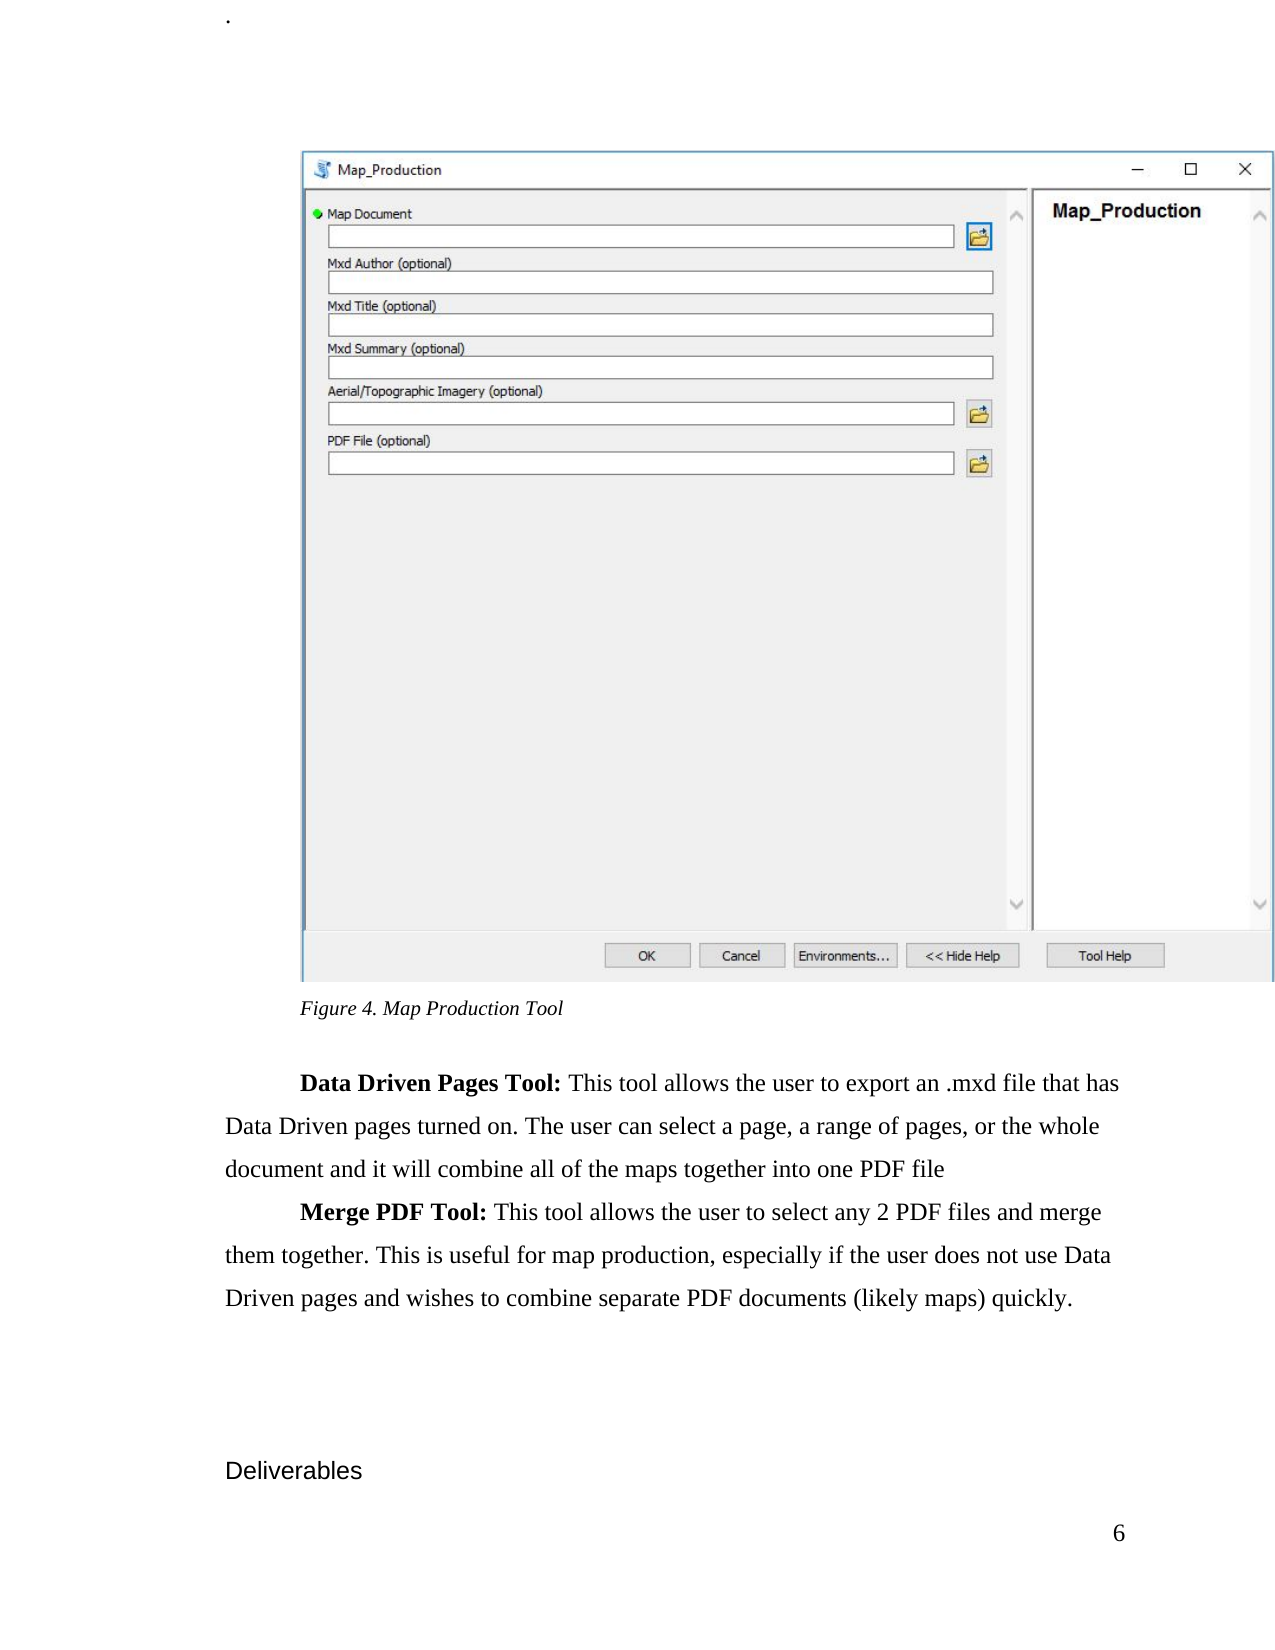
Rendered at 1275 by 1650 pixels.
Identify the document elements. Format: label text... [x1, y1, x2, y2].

text Data Driven Pages Tool: This tool allows the user to export an .mxd file that has Data Driven pages turned on. The user can select a page, a range of pages, or the whole document and it will combine all of the maps together into one PDF file [225, 1068, 1125, 1183]
picture [300, 150, 1275, 982]
text Figure 4. Map Production Tool [225, 996, 1125, 1020]
text Deliverables [225, 1456, 1125, 1484]
text Merge PDF Tool: This tool allows the user to select any 2 PDF files and merge them together. This is useful for map production, especially if the user does not use Data Driven pages and wishes to combine separate PDF documents (likely maps) quickly. [225, 1197, 1125, 1312]
